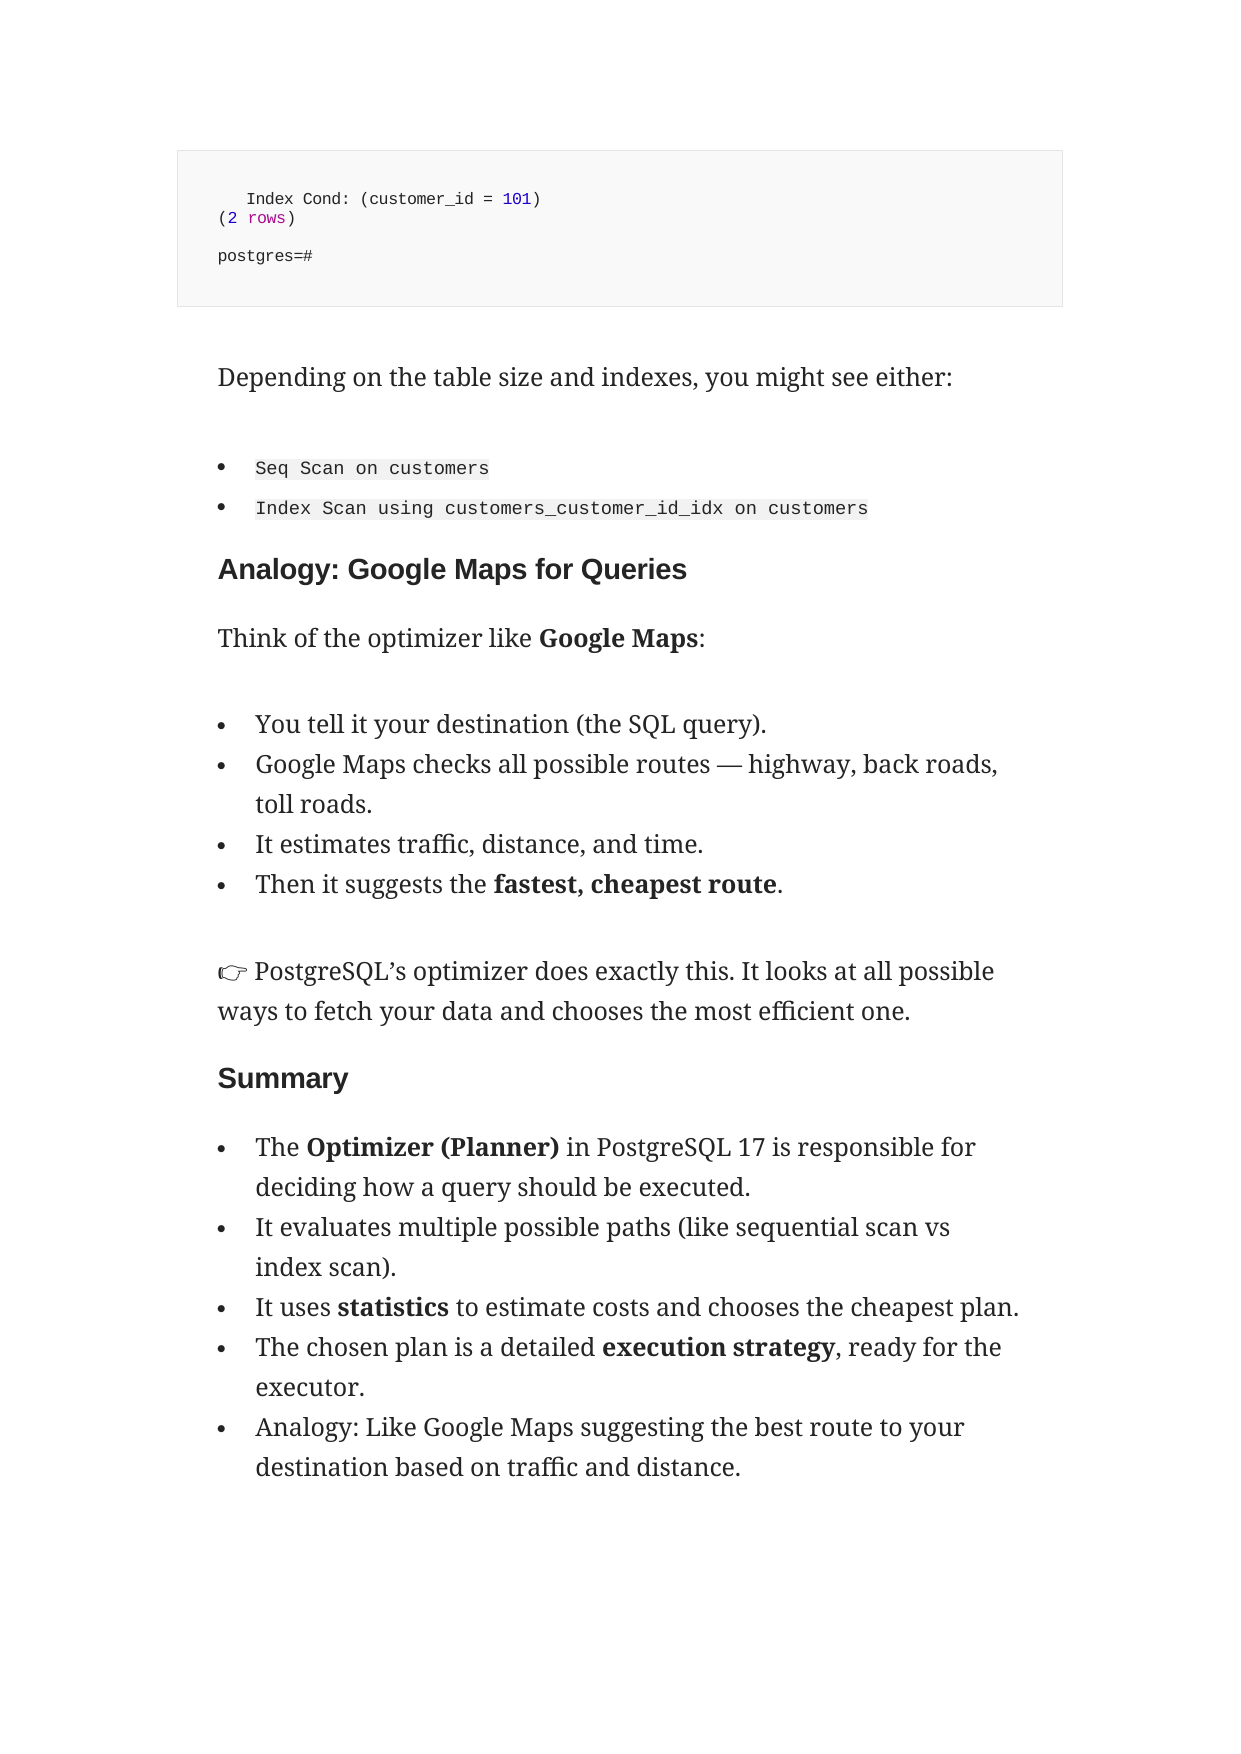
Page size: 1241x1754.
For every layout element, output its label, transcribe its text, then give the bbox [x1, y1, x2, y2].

list Index Scan using customers_customer_id_idx on customers [218, 480, 1023, 520]
list Analogy: Like Google Maps suggesting the best route to your destination based on traffic and distance. [218, 1404, 1023, 1484]
subtitle Summary [217, 1057, 1023, 1094]
list Seq Scan on customers [218, 440, 1023, 480]
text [178, 151, 1062, 306]
list It uses statistics to estimate costs and chooses the cheapest plan. [218, 1284, 1023, 1324]
list It evaluates multiple possible paths (like sequential scan vs index scan). [218, 1204, 1023, 1284]
list It estimates traffic, distance, and time. [218, 821, 1023, 861]
subtitle Analogy: Google Maps for Queries [217, 548, 1023, 585]
list The Optimizer (Planner) in PostgreSQL 17 is responsible for deciding how a query should be executed. [218, 1124, 1023, 1204]
text Think of the optimizer like Google Maps: [217, 614, 1023, 654]
list You tell it your destination (the SQL query). [218, 701, 1023, 741]
list Then it suggests the fastest, cheapest route. [218, 861, 1023, 901]
text Depending on the table size and indexes, you might see either: [217, 353, 1023, 393]
list The chosen plan is a detailed execution strategy, ready for the executor. [218, 1324, 1023, 1404]
list Google Maps checks all possible routes — highway, back roads, toll roads. [218, 741, 1023, 821]
text 👉 PostgreSQL’s optimizer does exactly this. It looks at all possible ways to fetch your data and chooses the most efficient one. [217, 948, 1023, 1028]
